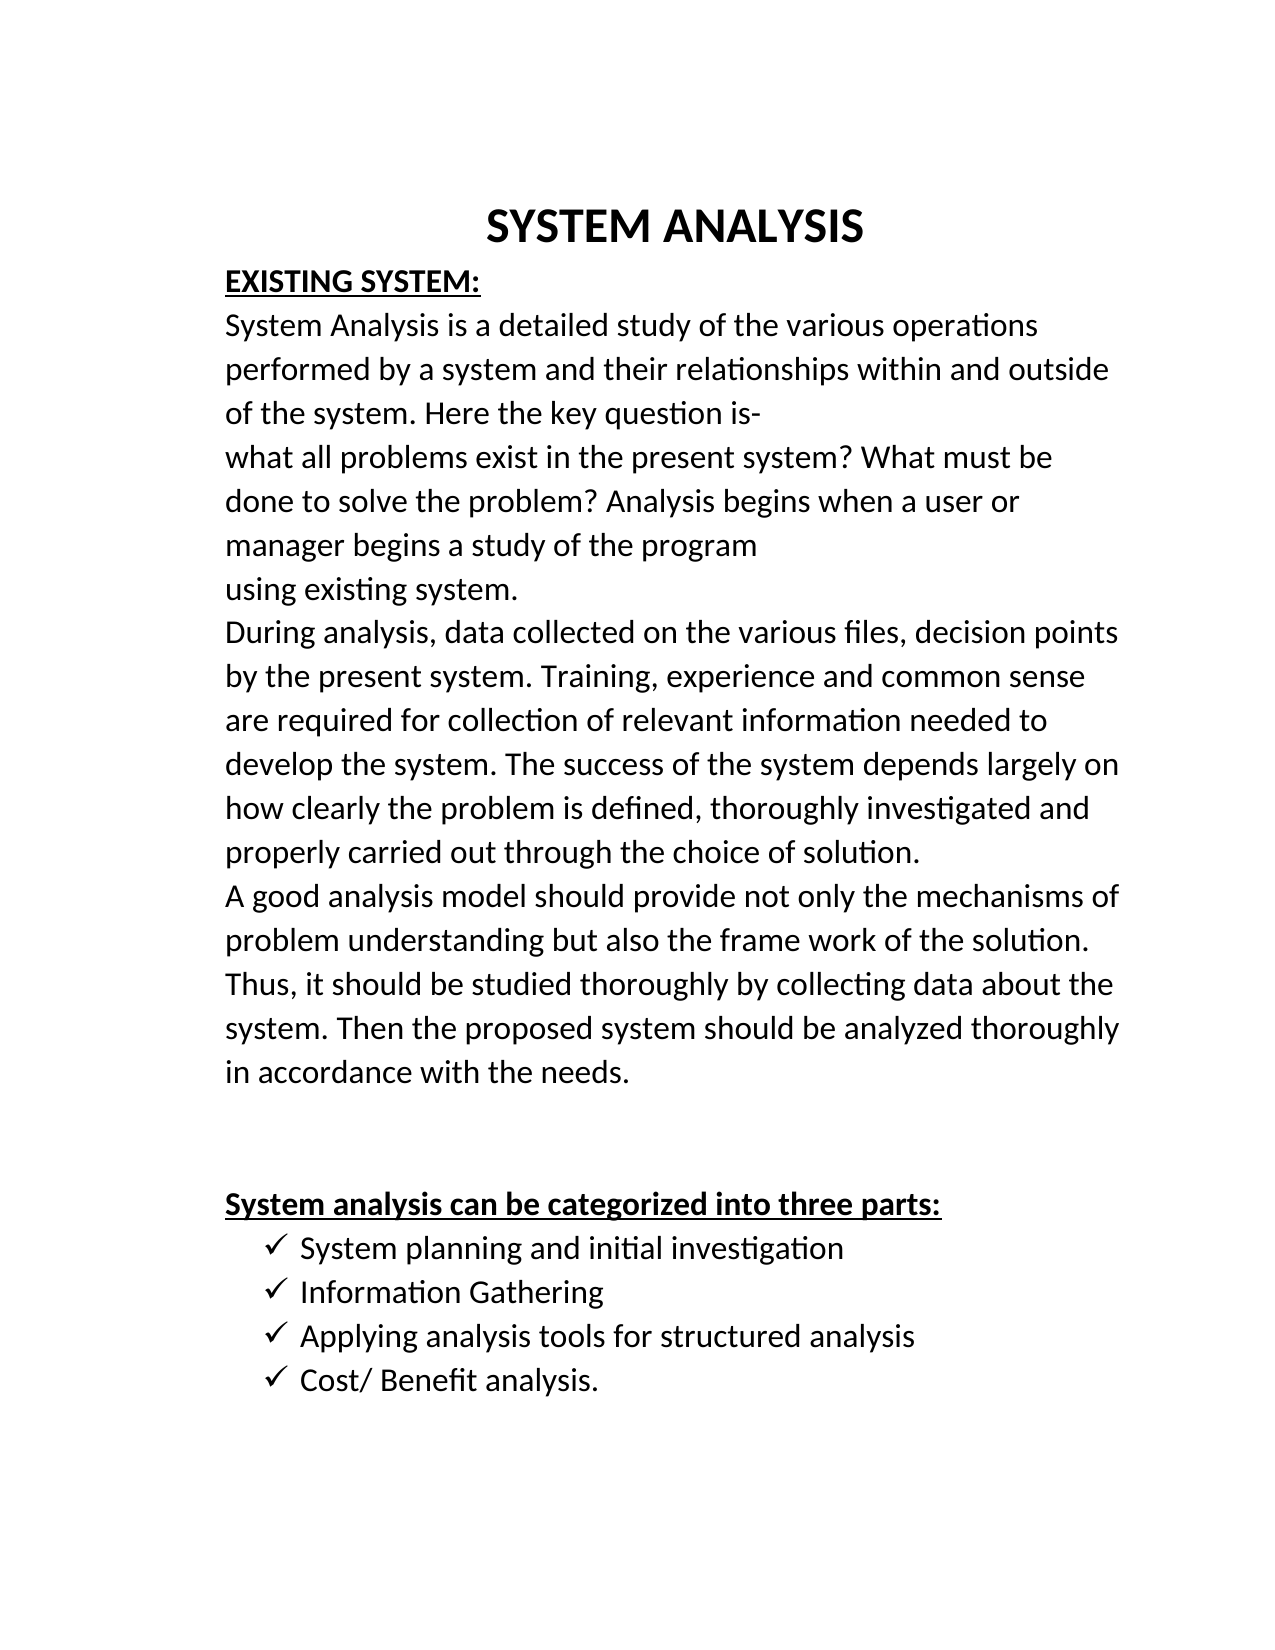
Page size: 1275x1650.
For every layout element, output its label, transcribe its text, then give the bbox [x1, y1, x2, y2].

list A good analysis model should provide not only the mechanisms of problem understanding but also the frame work of the solution. Thus, it should be studied thoroughly by collecting data about the system. Then the proposed system should be analyzed thoroughly in accordance with the needs. [225, 875, 1125, 1092]
list Information Gathering [262, 1271, 1125, 1312]
list SYSTEM ANALYSIS [225, 194, 1125, 255]
list System Analysis is a detailed study of the various operations performed by a system and their relationships within and outside of the system. Here the key question is- [225, 304, 1125, 432]
list what all problems exist in the present system? What must be done to solve the problem? Analysis begins when a user or manager begins a study of the program [225, 436, 1125, 564]
list System analysis can be categorized into three parts: [225, 1183, 1125, 1224]
list EXISTING SYSTEM: [225, 260, 1125, 301]
list System planning and initial investigation [262, 1227, 1125, 1268]
list Cost/ Benefit analysis. [262, 1359, 1125, 1399]
list using existing system. [225, 567, 1125, 608]
list During analysis, data collected on the various files, decision points by the present system. Training, experience and common sense are required for collection of relevant information needed to develop the system. The success of the system depends largely on how clearly the problem is defined, thoroughly investigated and properly carried out through the choice of solution. [225, 611, 1125, 872]
list Applying analysis tools for structured analysis [262, 1315, 1125, 1356]
